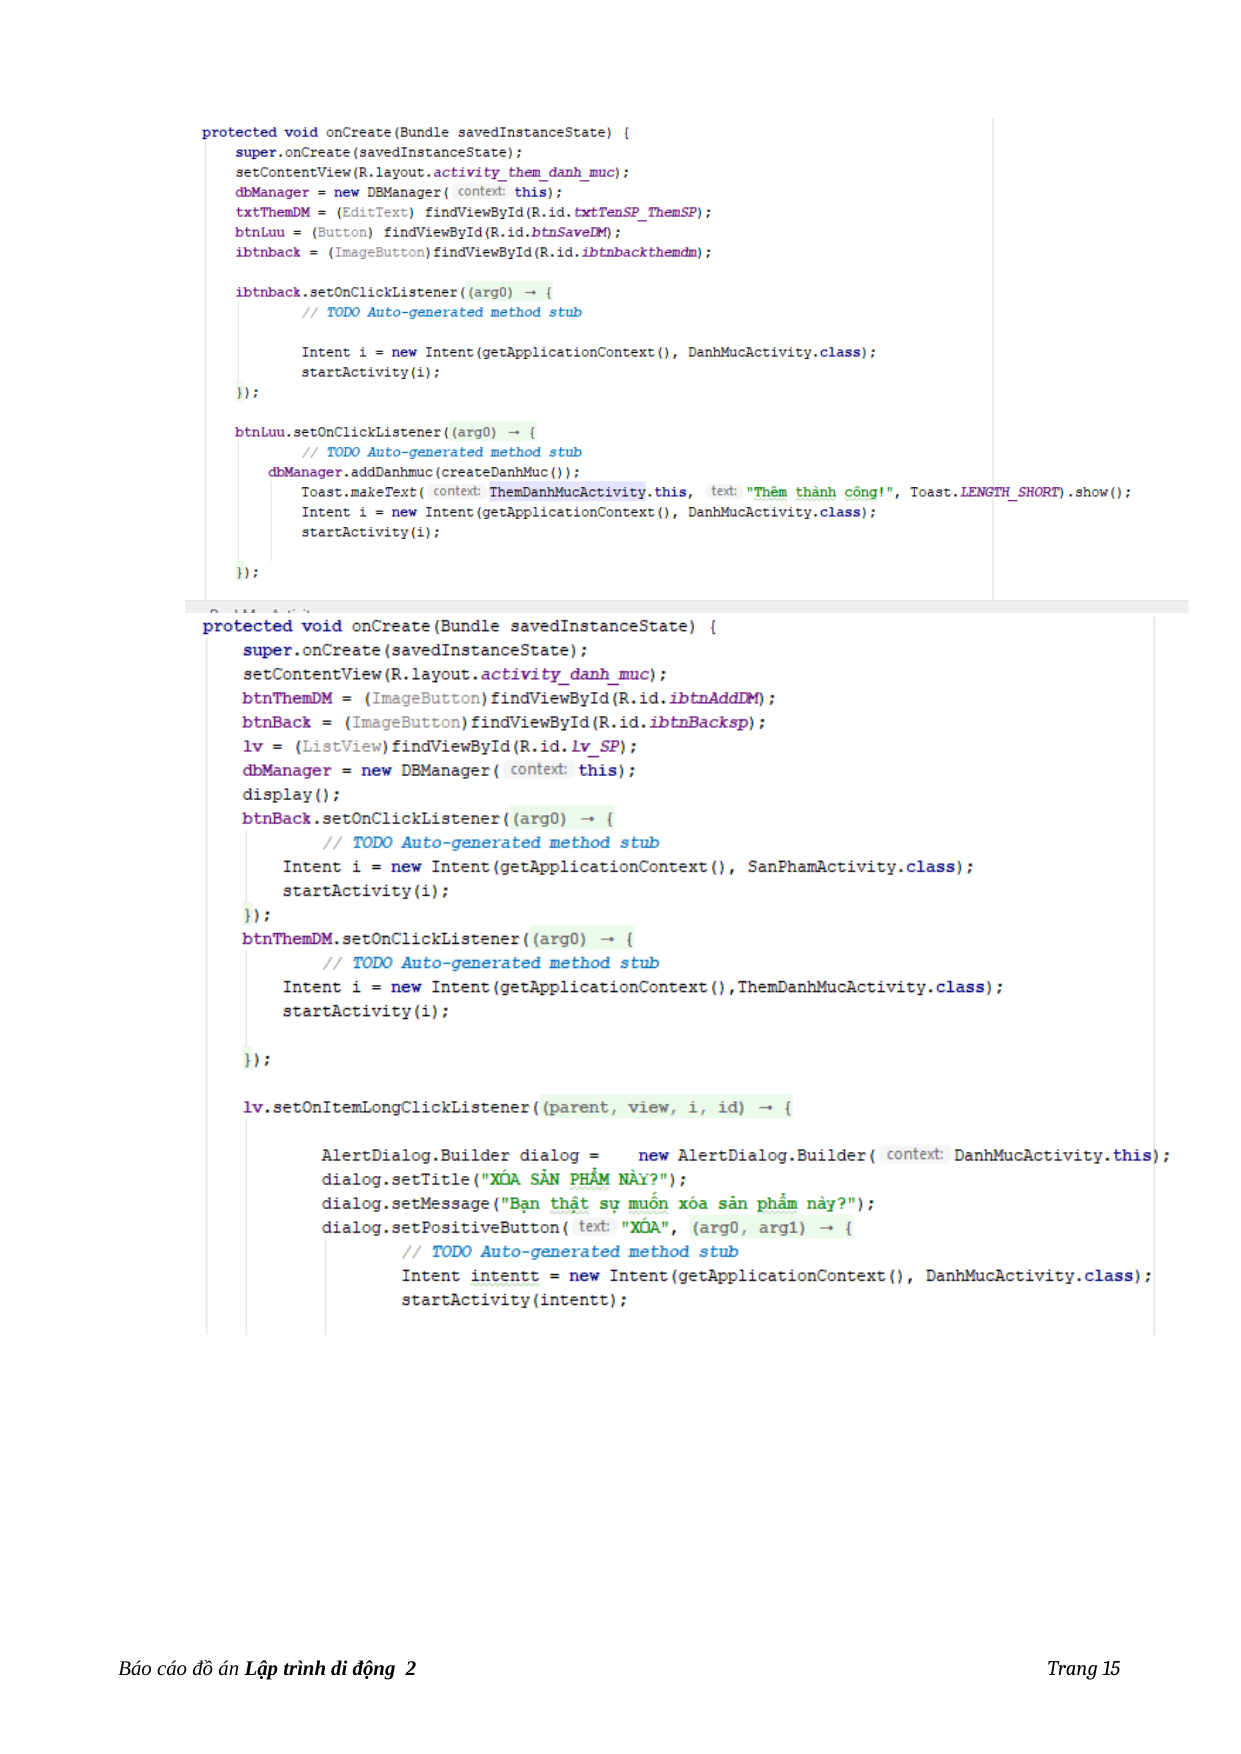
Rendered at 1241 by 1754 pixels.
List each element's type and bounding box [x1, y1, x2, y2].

picture [185, 617, 1189, 1335]
picture [185, 118, 1189, 613]
